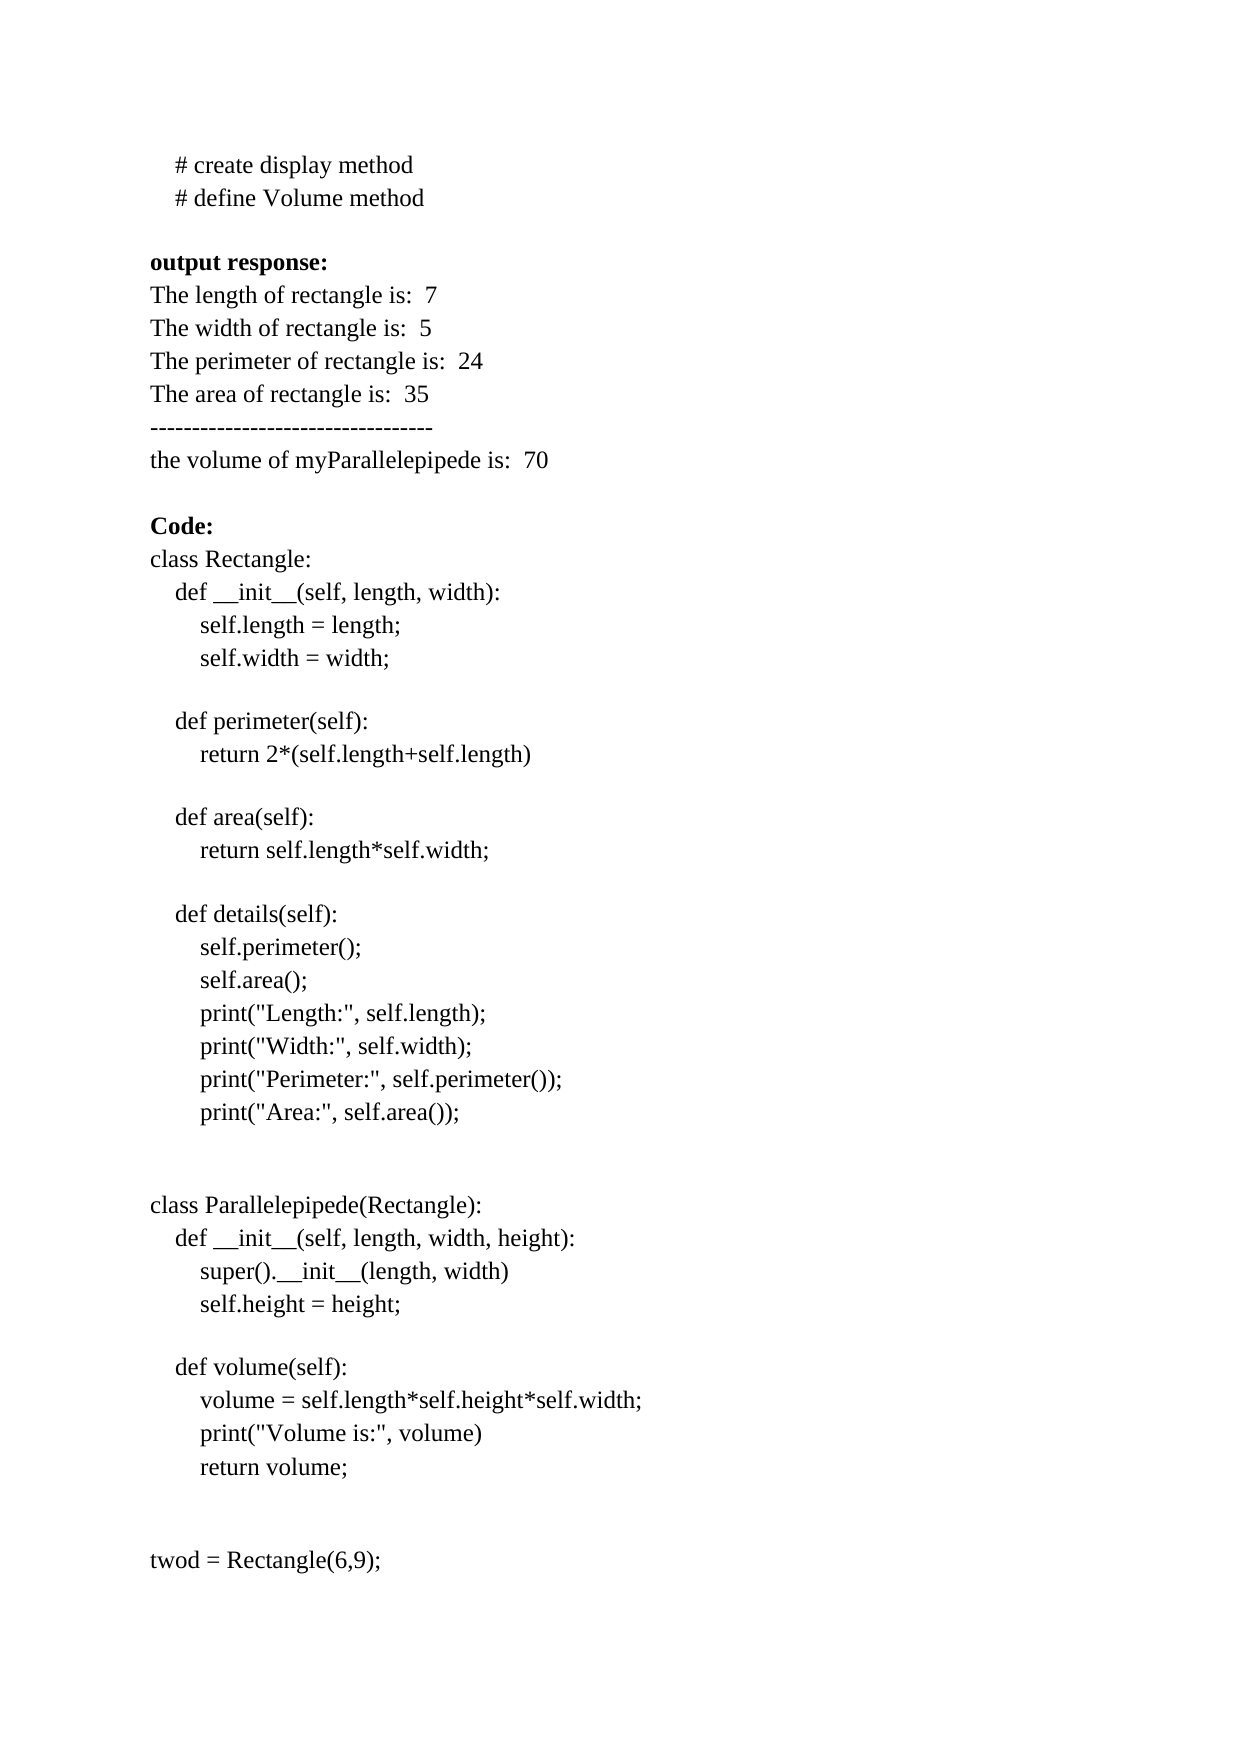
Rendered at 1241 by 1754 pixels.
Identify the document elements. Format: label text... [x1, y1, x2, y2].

text Code: [150, 511, 1090, 539]
text # create display method [150, 150, 1090, 179]
text return volume; [150, 1452, 1090, 1480]
text def details(self): [150, 899, 1090, 927]
text class Parallelepipede(Rectangle): [150, 1190, 1090, 1219]
text return 2*(self.length+self.length) [150, 739, 1090, 768]
text print("Volume is:", volume) [150, 1418, 1090, 1447]
text output response: [150, 247, 1090, 275]
text print("Length:", self.length); [150, 998, 1090, 1026]
text class Rectangle: [150, 544, 1090, 573]
text def __init__(self, length, width): [150, 577, 1090, 606]
text print("Area:", self.area()); [150, 1097, 1090, 1126]
text super().__init__(length, width) [150, 1256, 1090, 1285]
text The perimeter of rectangle is: 24 [150, 346, 1090, 374]
text the volume of myParallelepipede is: 70 [150, 445, 1090, 473]
text twod = Rectangle(6,9); [150, 1545, 1090, 1574]
text self.perimeter(); [150, 932, 1090, 960]
text self.area(); [150, 965, 1090, 993]
text # define Volume method [150, 183, 1090, 212]
text def volume(self): [150, 1352, 1090, 1381]
text self.height = height; [150, 1289, 1090, 1318]
text def perimeter(self): [150, 706, 1090, 735]
text return self.length*self.width; [150, 835, 1090, 864]
text def __init__(self, length, width, height): [150, 1223, 1090, 1252]
text The width of rectangle is: 5 [150, 313, 1090, 341]
text self.width = width; [150, 643, 1090, 672]
text self.length = length; [150, 610, 1090, 639]
text The length of rectangle is: 7 [150, 280, 1090, 308]
text print("Width:", self.width); [150, 1031, 1090, 1059]
text print("Perimeter:", self.perimeter()); [150, 1064, 1090, 1092]
text volume = self.length*self.height*self.width; [150, 1386, 1090, 1414]
text ---------------------------------- [150, 412, 1090, 441]
text def area(self): [150, 802, 1090, 831]
text The area of rectangle is: 35 [150, 379, 1090, 407]
